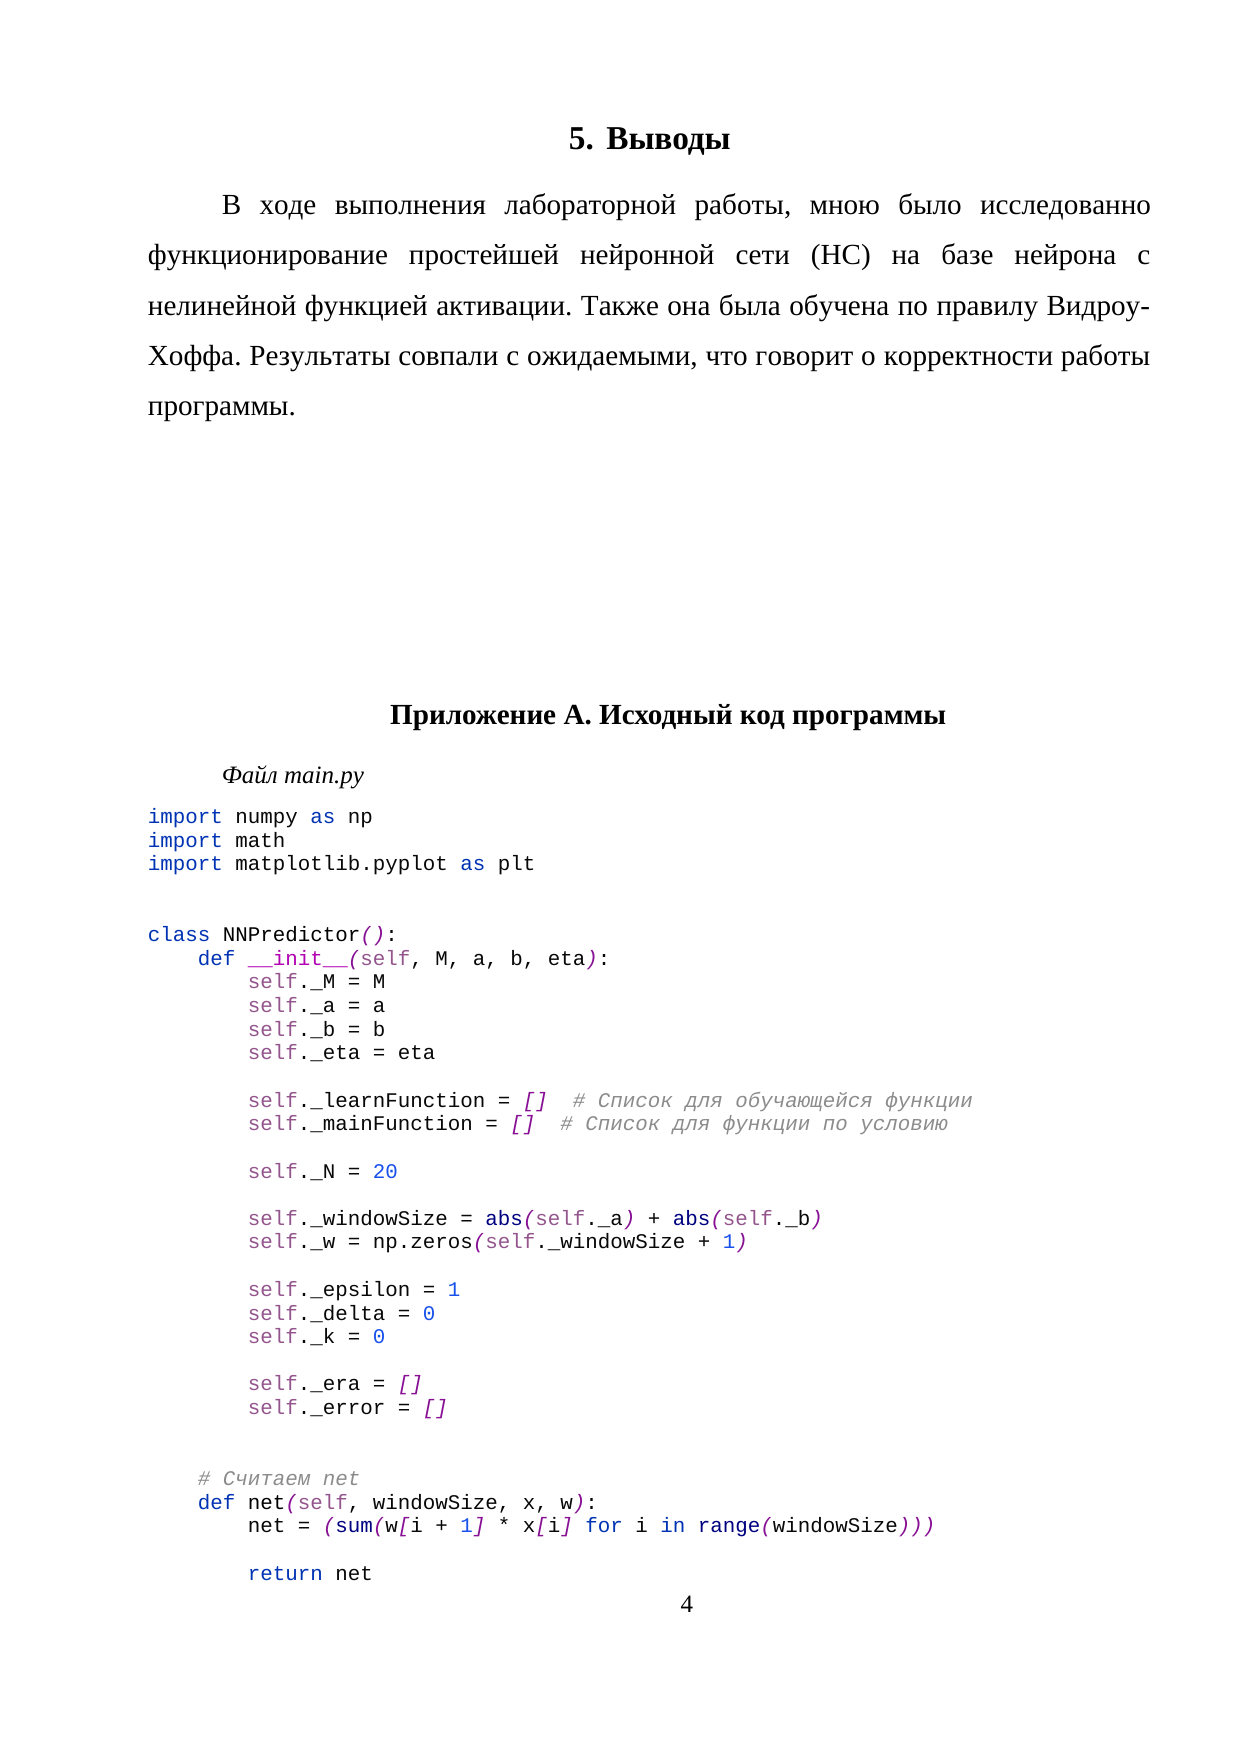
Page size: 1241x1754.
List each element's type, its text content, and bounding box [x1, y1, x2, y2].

text В ходе выполнения лабораторной работы, мною было исследованно функционирование простейшей нейронной сети (НС) на базе нейрона с нелинейной функцией активации. Также она была обучена по правилу Видроу-Хоффа. Результаты совпали с ожидаемыми, что говорит о корректности работы программы. [148, 187, 1152, 422]
subtitle Выводы [148, 118, 1152, 156]
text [148, 806, 1152, 1586]
text Файл main.py [148, 760, 1152, 789]
text Приложение А. Исходный код программы [185, 697, 1152, 730]
